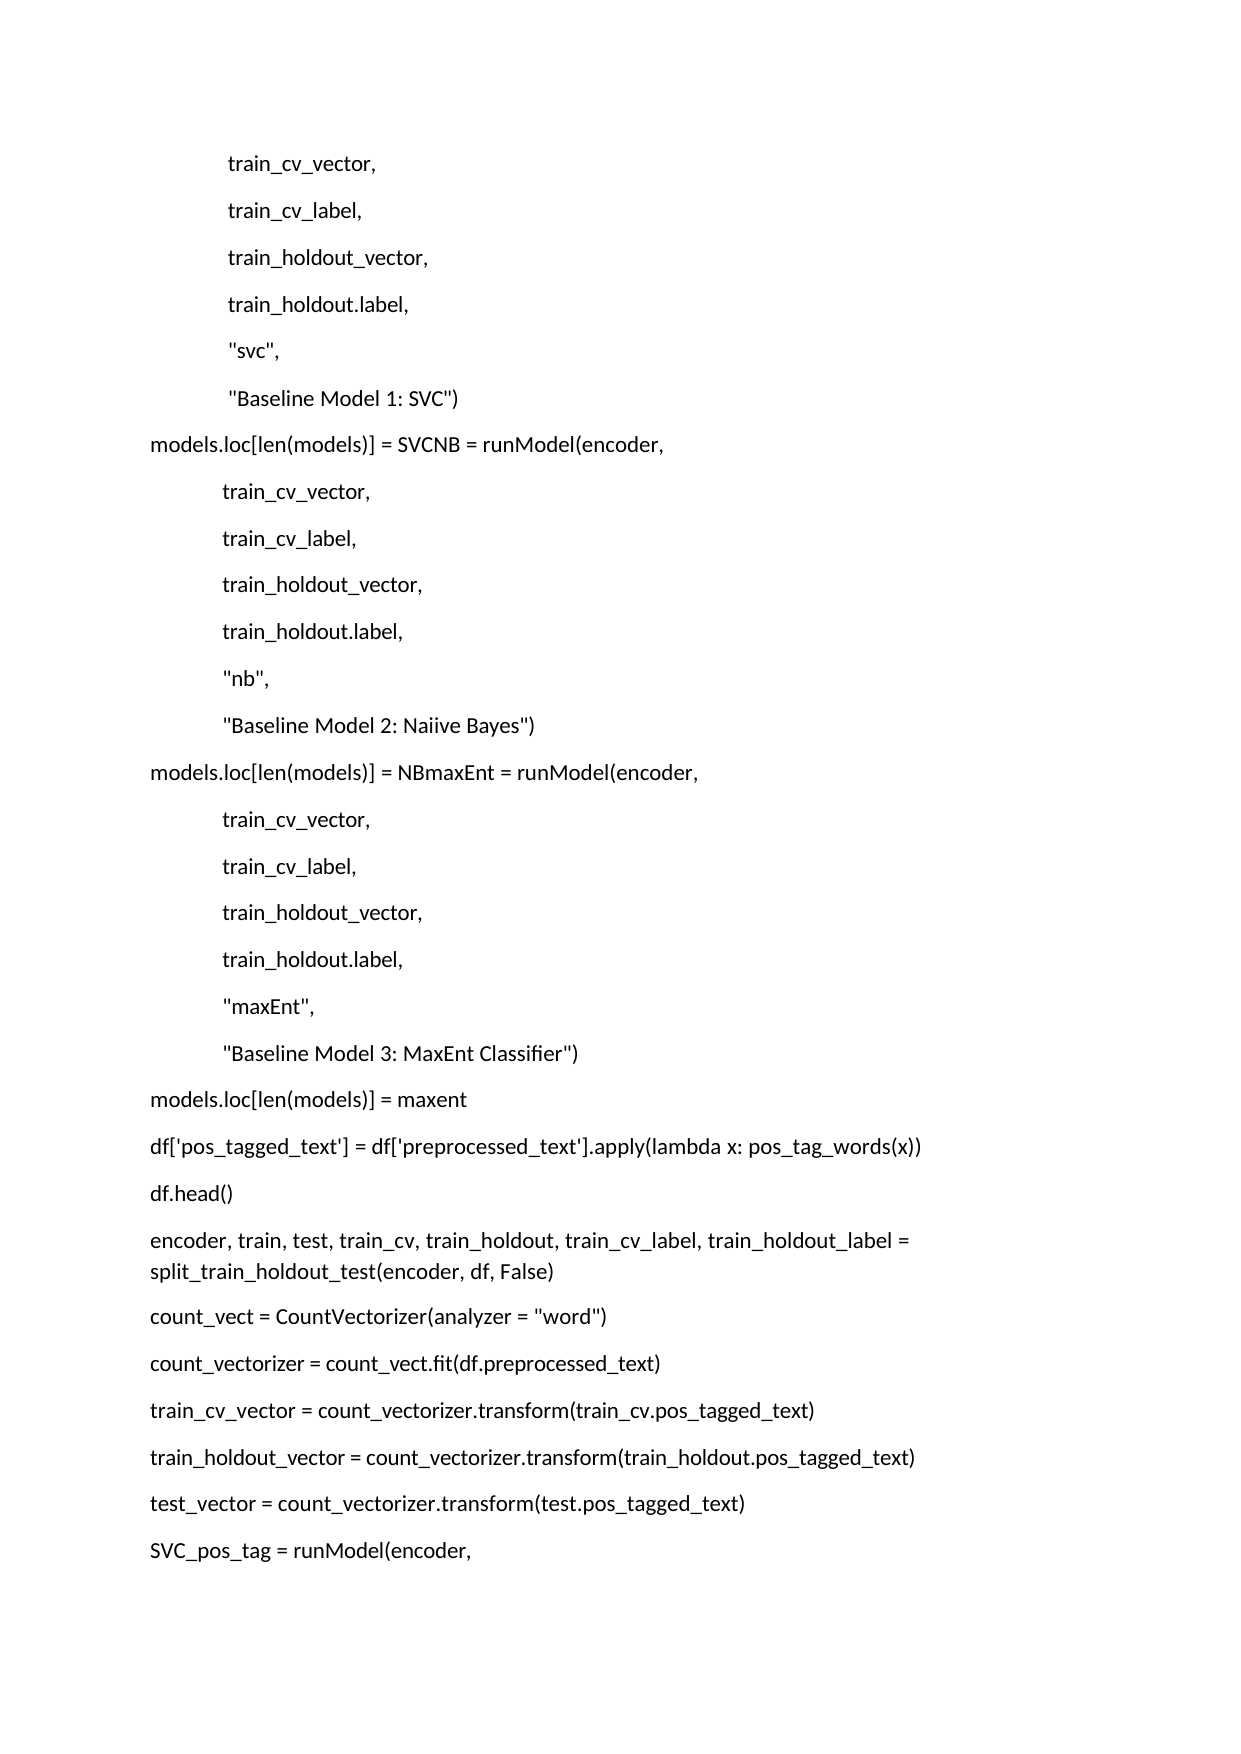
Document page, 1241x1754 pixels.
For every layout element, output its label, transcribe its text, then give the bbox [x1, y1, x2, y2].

text models.loc[len(models)] = NBmaxEnt = runModel(encoder, train_cv_vector, [150, 758, 839, 833]
text train_holdout_vector, train_holdout.label, "nb", [222, 570, 444, 692]
text "Baseline Model 1: SVC") [228, 384, 1157, 412]
text train_holdout_vector = count_vectorizer.transform(train_holdout.pos_tagged_text) test_vector = count_vectorizer.transform(test.pos_tagged_text) [150, 1443, 1015, 1517]
text models.loc[len(models)] = SVCNB = runModel(encoder, train_cv_vector, [150, 430, 798, 505]
text train_cv_label, [222, 524, 1157, 552]
text train_holdout_vector, train_holdout.label, "svc", [228, 243, 444, 365]
text train_cv_vector = count_vectorizer.transform(train_cv.pos_tagged_text) [150, 1396, 1157, 1424]
text train_holdout_vector, train_holdout.label, "maxEnt", [222, 898, 480, 1020]
text "Baseline Model 2: Naiive Bayes") [222, 711, 1157, 739]
text encoder, train, test, train_cv, train_holdout, train_cv_label, train_holdout_label = split_train_holdout_test(encoder, df, False) [150, 1226, 1157, 1285]
text SVC_pos_tag = runModel(encoder, [150, 1536, 1157, 1564]
text df['pos_tagged_text'] = df['preprocessed_text'].apply(lambda x: pos_tag_words(x)) df.head() [150, 1132, 968, 1207]
text train_cv_vector, train_cv_label, [228, 149, 378, 224]
text count_vect = CountVectorizer(analyzer = "word") count_vectorizer = count_vect.fit(df.preprocessed_text) [150, 1302, 723, 1377]
text "Baseline Model 3: MaxEnt Classifier") models.loc[len(models)] = maxent [150, 1039, 798, 1114]
text train_cv_label, [222, 852, 1157, 880]
